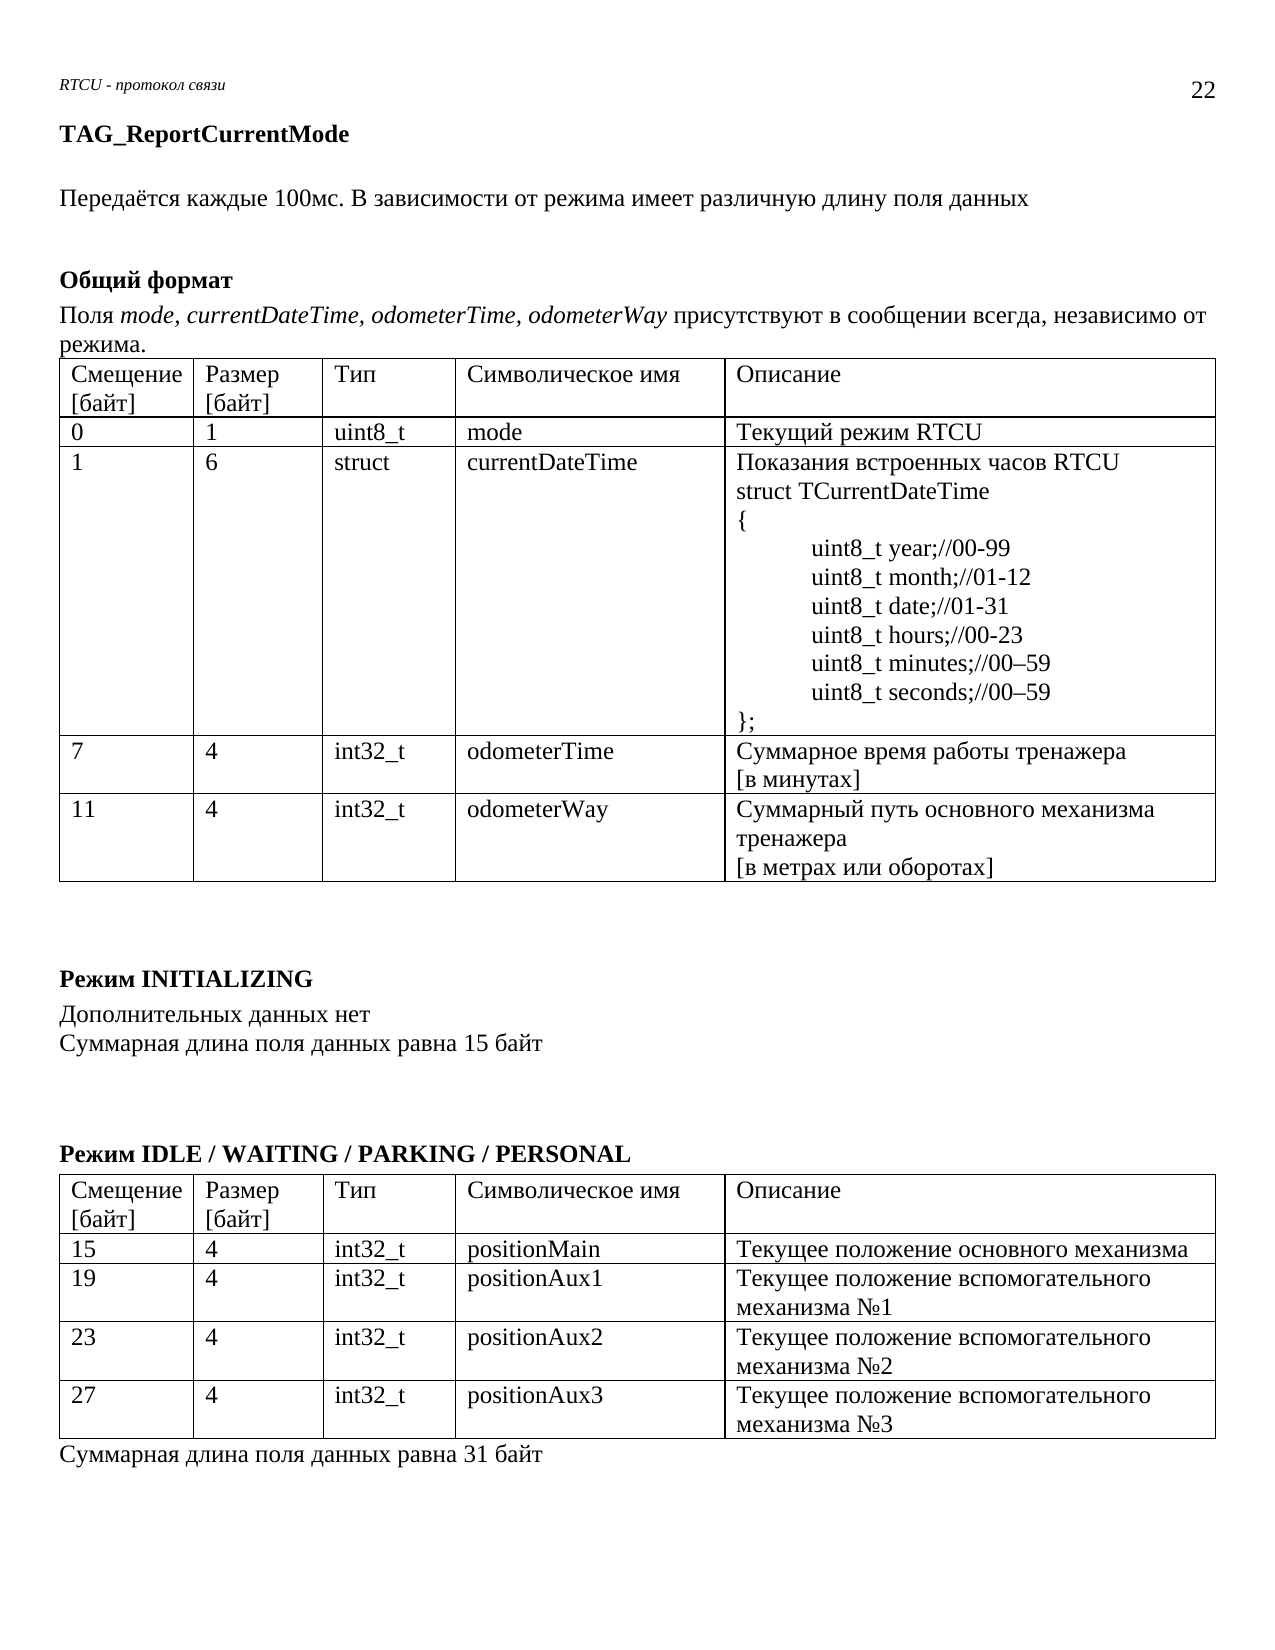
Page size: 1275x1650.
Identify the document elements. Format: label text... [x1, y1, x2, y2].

table_cell Текущее положение вспомогательного механизма №3 [726, 1381, 1215, 1438]
table_header Описание [726, 359, 1215, 416]
table_cell Текущий режим RTCU [726, 418, 1215, 446]
table_cell 11 [60, 794, 193, 881]
table_cell odometerTime [456, 736, 724, 793]
text Суммарная длина поля данных равна 15 байт [59, 1028, 1216, 1057]
subtitle Режим IDLE / WAITING / PARKING / PERSONAL [59, 1139, 1216, 1168]
table_cell 0 [60, 418, 193, 446]
table_cell 4 [194, 1264, 323, 1321]
table_cell 6 [194, 447, 322, 735]
table_header Символическое имя [456, 1175, 724, 1233]
table_cell positionAux1 [456, 1264, 724, 1321]
table_cell 4 [194, 736, 322, 793]
table_cell 1 [60, 447, 193, 735]
table_cell positionAux2 [456, 1322, 724, 1379]
table_cell 7 [60, 736, 193, 793]
table_cell 4 [194, 1322, 323, 1379]
text Суммарная длина поля данных равна 31 байт [59, 1439, 1216, 1468]
table_cell Суммарный путь основного механизма тренажера [в метрах или оборотах] [726, 794, 1215, 881]
table_cell Текущее положение основного механизма [726, 1234, 1215, 1262]
table_cell 4 [194, 1234, 323, 1262]
table_header Размер [байт] [194, 359, 322, 416]
table_cell int32_t [324, 1264, 455, 1321]
table_cell int32_t [323, 794, 455, 881]
table_cell 4 [194, 794, 322, 881]
table_cell mode [456, 418, 724, 446]
table_cell Текущее положение вспомогательного механизма №1 [726, 1264, 1215, 1321]
table_cell currentDateTime [456, 447, 724, 735]
table_header Смещение [байт] [60, 359, 193, 416]
table_cell struct [323, 447, 455, 735]
table_cell Текущее положение вспомогательного механизма №2 [726, 1322, 1215, 1379]
table_header Тип [324, 1175, 455, 1233]
table_cell int32_t [324, 1381, 455, 1438]
table_header Тип [323, 359, 455, 416]
table_cell int32_t [323, 736, 455, 793]
table_header Размер [байт] [194, 1175, 323, 1233]
table_cell 23 [60, 1322, 193, 1379]
subtitle Режим INITIALIZING [59, 964, 1216, 993]
subtitle TAG_ReportCurrentMode [59, 119, 1216, 148]
table_cell 19 [60, 1264, 193, 1321]
table_cell 4 [194, 1381, 323, 1438]
table_cell 27 [60, 1381, 193, 1438]
table_cell int32_t [324, 1234, 455, 1262]
table_cell uint8_t [323, 418, 455, 446]
table_header Смещение [байт] [60, 1175, 193, 1233]
table_header Символическое имя [456, 359, 724, 416]
subtitle Общий формат [59, 265, 1216, 294]
table_cell Показания встроенных часов RTCU struct TCurrentDateTime { uint8_t year;//00-99 uint8_t month;//01-12 uint8_t date;//01-31 uint8_t hours;//00-23 uint8_t minutes;//00–59 uint8_t seconds;//00–59 }; [726, 447, 1215, 735]
table_cell positionAux3 [456, 1381, 724, 1438]
table_cell positionMain [456, 1234, 724, 1262]
table_cell 1 [194, 418, 322, 446]
table_cell Суммарное время работы тренажера [в минутах] [726, 736, 1215, 793]
text Передаётся каждые 100мс. В зависимости от режима имеет различную длину поля данных [59, 183, 1216, 212]
table_cell 15 [60, 1234, 193, 1262]
table_header Описание [726, 1175, 1215, 1233]
text Поля mode, currentDateTime, odometerTime, odometerWay присутствуют в сообщении всегда, независимо от режима. [59, 300, 1216, 358]
text Дополнительных данных нет [59, 999, 1216, 1028]
table_cell int32_t [324, 1322, 455, 1379]
table_cell odometerWay [456, 794, 724, 881]
